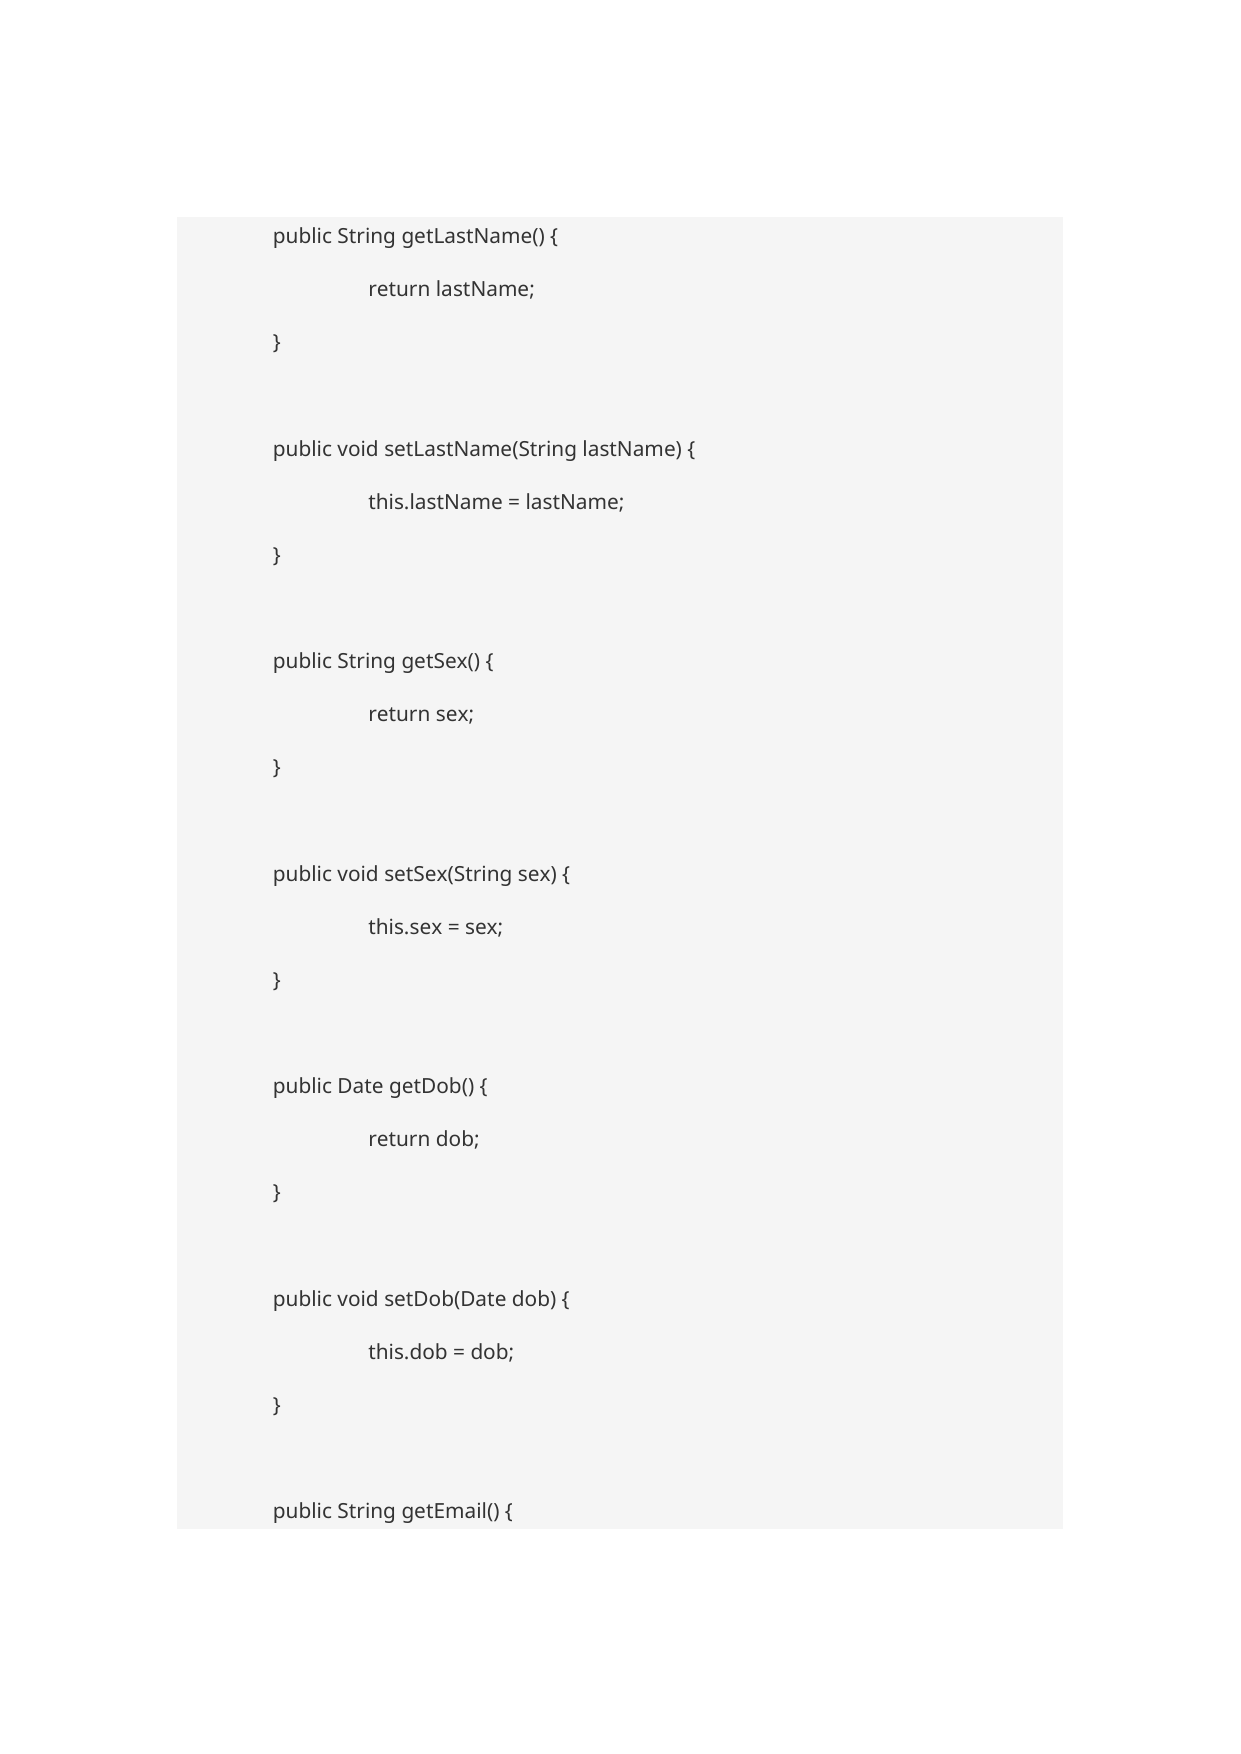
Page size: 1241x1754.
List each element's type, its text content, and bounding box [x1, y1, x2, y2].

text public String getSex() { [177, 642, 1063, 679]
text public void setDob(Date dob) { [177, 1279, 1063, 1317]
text public void setSex(String sex) { [177, 854, 1063, 892]
text return lastName; [177, 270, 1063, 307]
text } [177, 1173, 1063, 1211]
text this.lastName = lastName; [177, 482, 1063, 520]
text public void setLastName(String lastName) { [177, 429, 1063, 467]
text public String getEmail() { [177, 1492, 1063, 1529]
text } [177, 323, 1063, 361]
text return dob; [177, 1120, 1063, 1157]
text this.sex = sex; [177, 907, 1063, 945]
text return sex; [177, 695, 1063, 732]
text } [177, 536, 1063, 573]
text } [177, 1386, 1063, 1423]
text public String getLastName() { [177, 217, 1063, 254]
text } [177, 748, 1063, 786]
text this.dob = dob; [177, 1332, 1063, 1370]
text } [177, 961, 1063, 998]
text public Date getDob() { [177, 1067, 1063, 1104]
